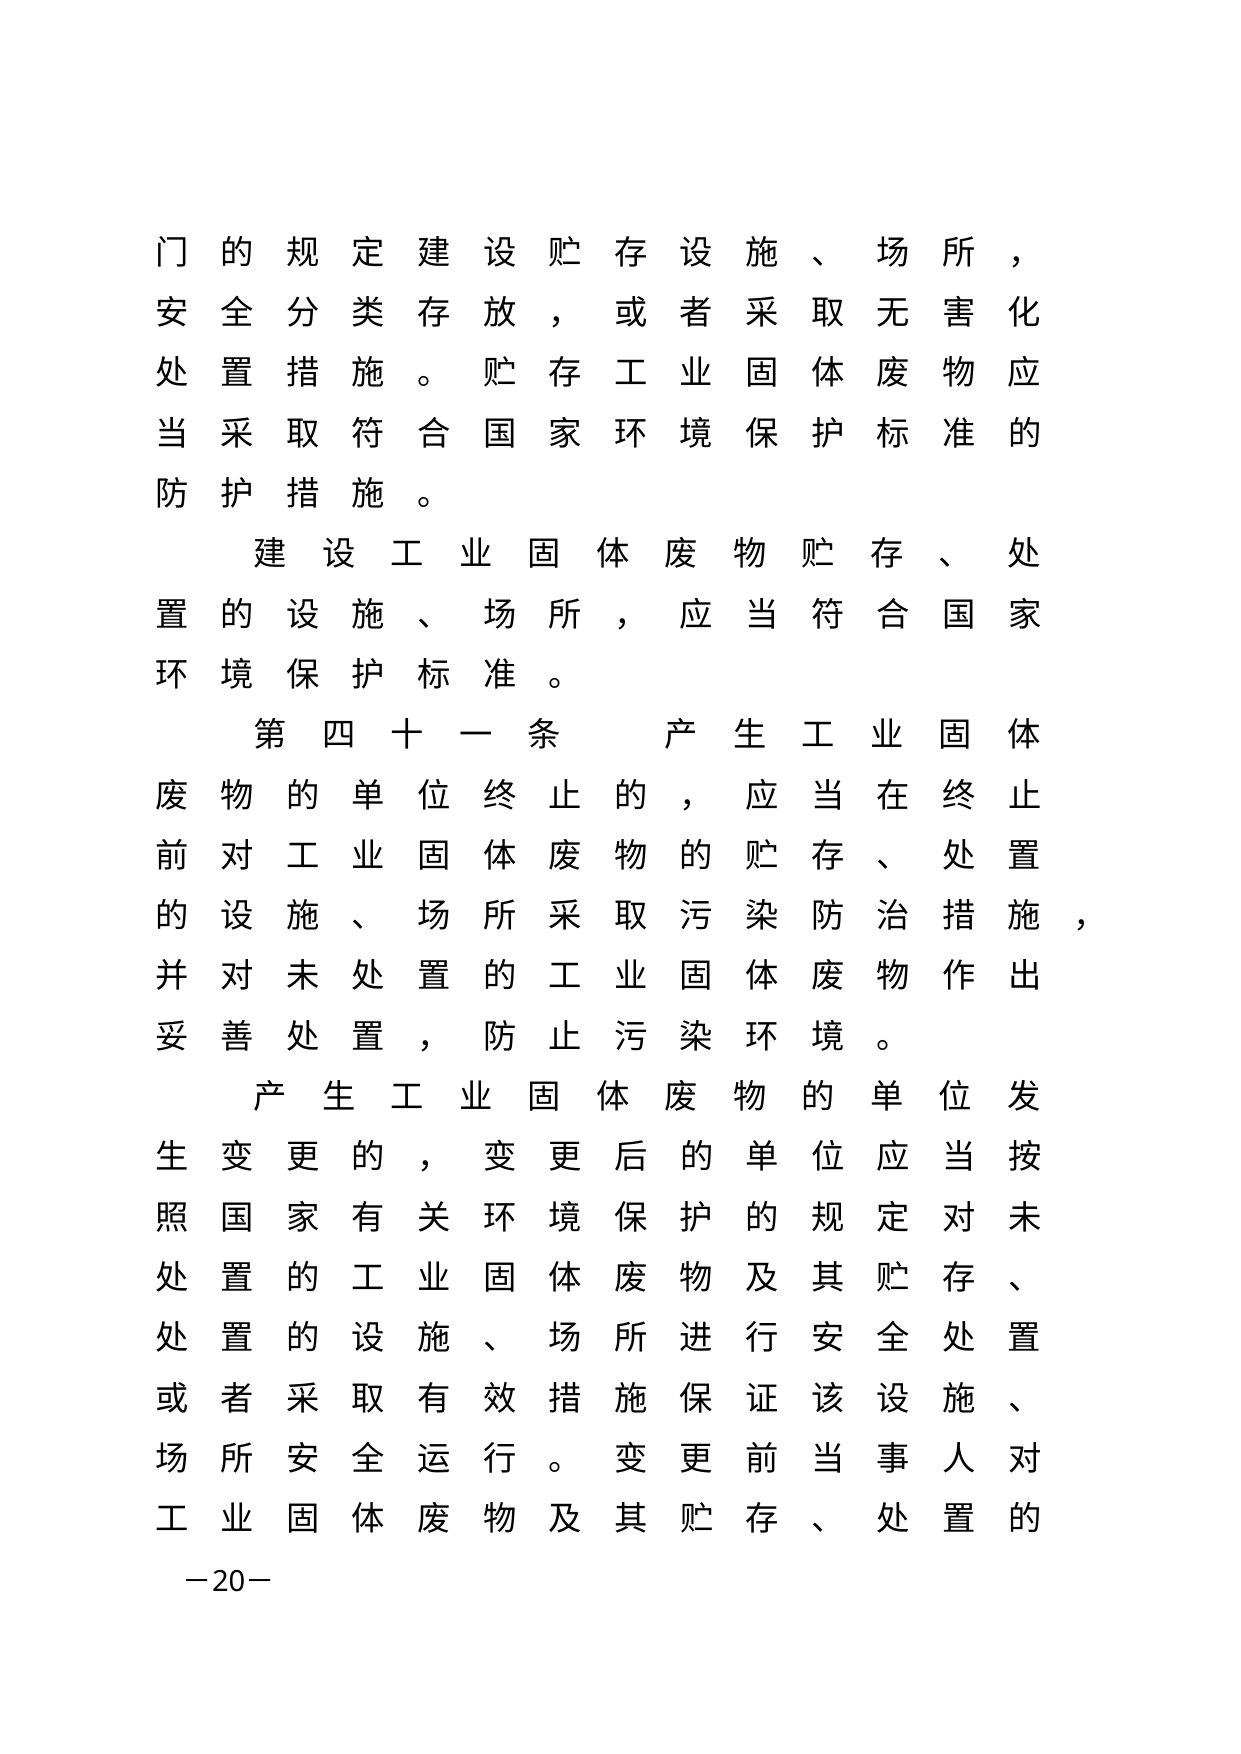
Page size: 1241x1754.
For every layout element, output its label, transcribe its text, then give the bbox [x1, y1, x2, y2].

text 第四十一条 产生工业固体废物的单位终止的，应当在终止前对工业固体废物的贮存、处置的设施、场所采取污染防治措施，并对未处置的工业固体废物作出妥善处置，防止污染环境。 [155, 702, 1073, 1064]
text 第四十条 产生工业固体废物的单位应当根据经济、技术条件对工业固体废物加以利用；对暂时不利用或者不能利用的，应当按照国务院生态环境等主管部门的规定建设贮存设施、场所，安全分类存放，或者采取无害化处置措施。贮存工业固体废物应当采取符合国家环境保护标准的防护措施。 [155, 219, 1073, 521]
text 建设工业固体废物贮存、处置的设施、场所，应当符合国家环境保护标准。 [155, 521, 1073, 702]
